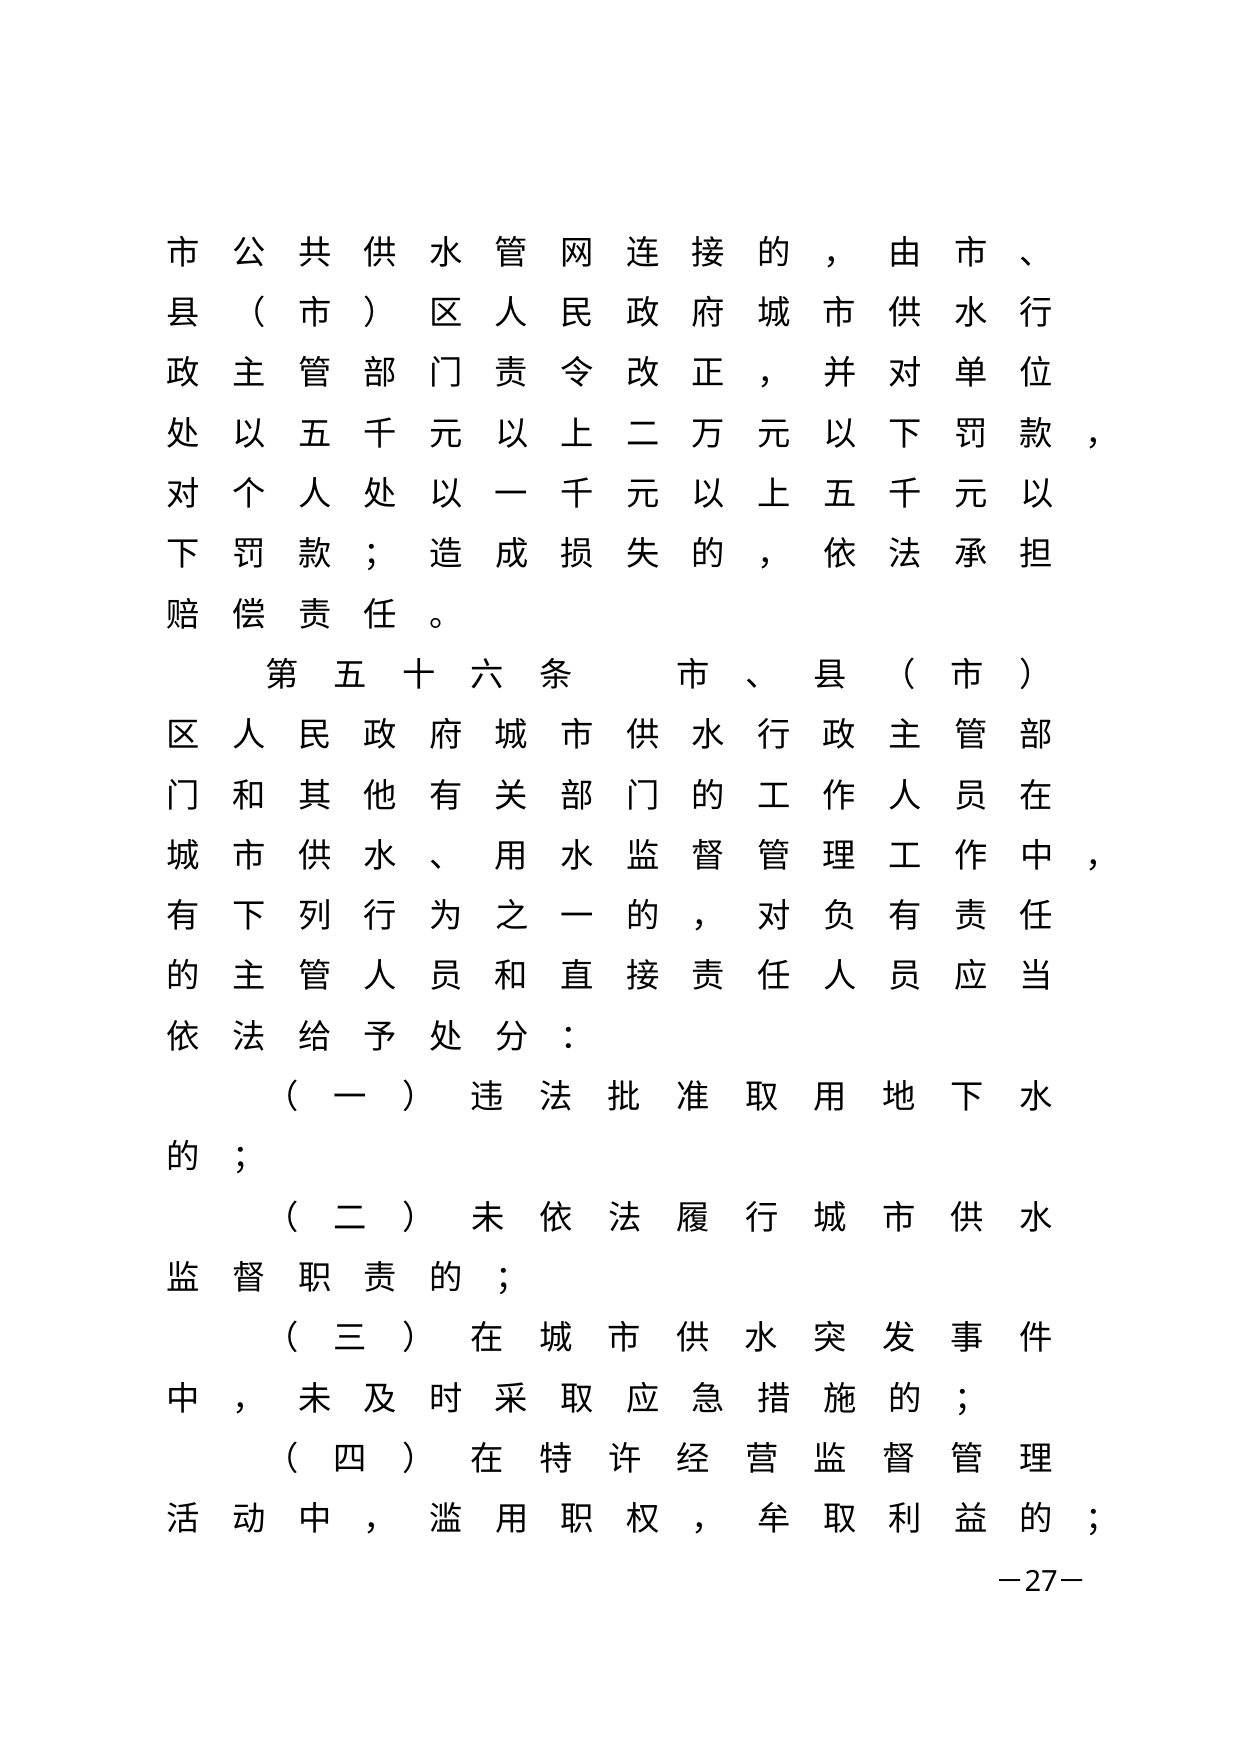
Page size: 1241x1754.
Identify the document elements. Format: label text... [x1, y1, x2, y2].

text （一）违法批准取用地下水的； [167, 1064, 1085, 1184]
text 第五十六条 市、县（市）区人民政府城市供水行政主管部门和其他有关部门的工作人员在城市供水、用水监督管理工作中，有下列行为之一的，对负有责任的主管人员和直接责任人员应当依法给予处分： [167, 642, 1085, 1064]
text 第五十五条 违反本条例第四十八条规定，自建设施的供水管网或者内部用水系统擅自与城市公共供水管网连接的，由市、县（市）区人民政府城市供水行政主管部门责令改正，并对单位处以五千元以上二万元以下罚款，对个人处以一千元以上五千元以下罚款；造成损失的，依法承担赔偿责任。 [167, 219, 1085, 642]
text （二）未依法履行城市供水监督职责的； [167, 1184, 1085, 1305]
text （四）在特许经营监督管理活动中，滥用职权，牟取利益的； [167, 1426, 1085, 1546]
text （三）在城市供水突发事件中，未及时采取应急措施的； [167, 1305, 1085, 1426]
